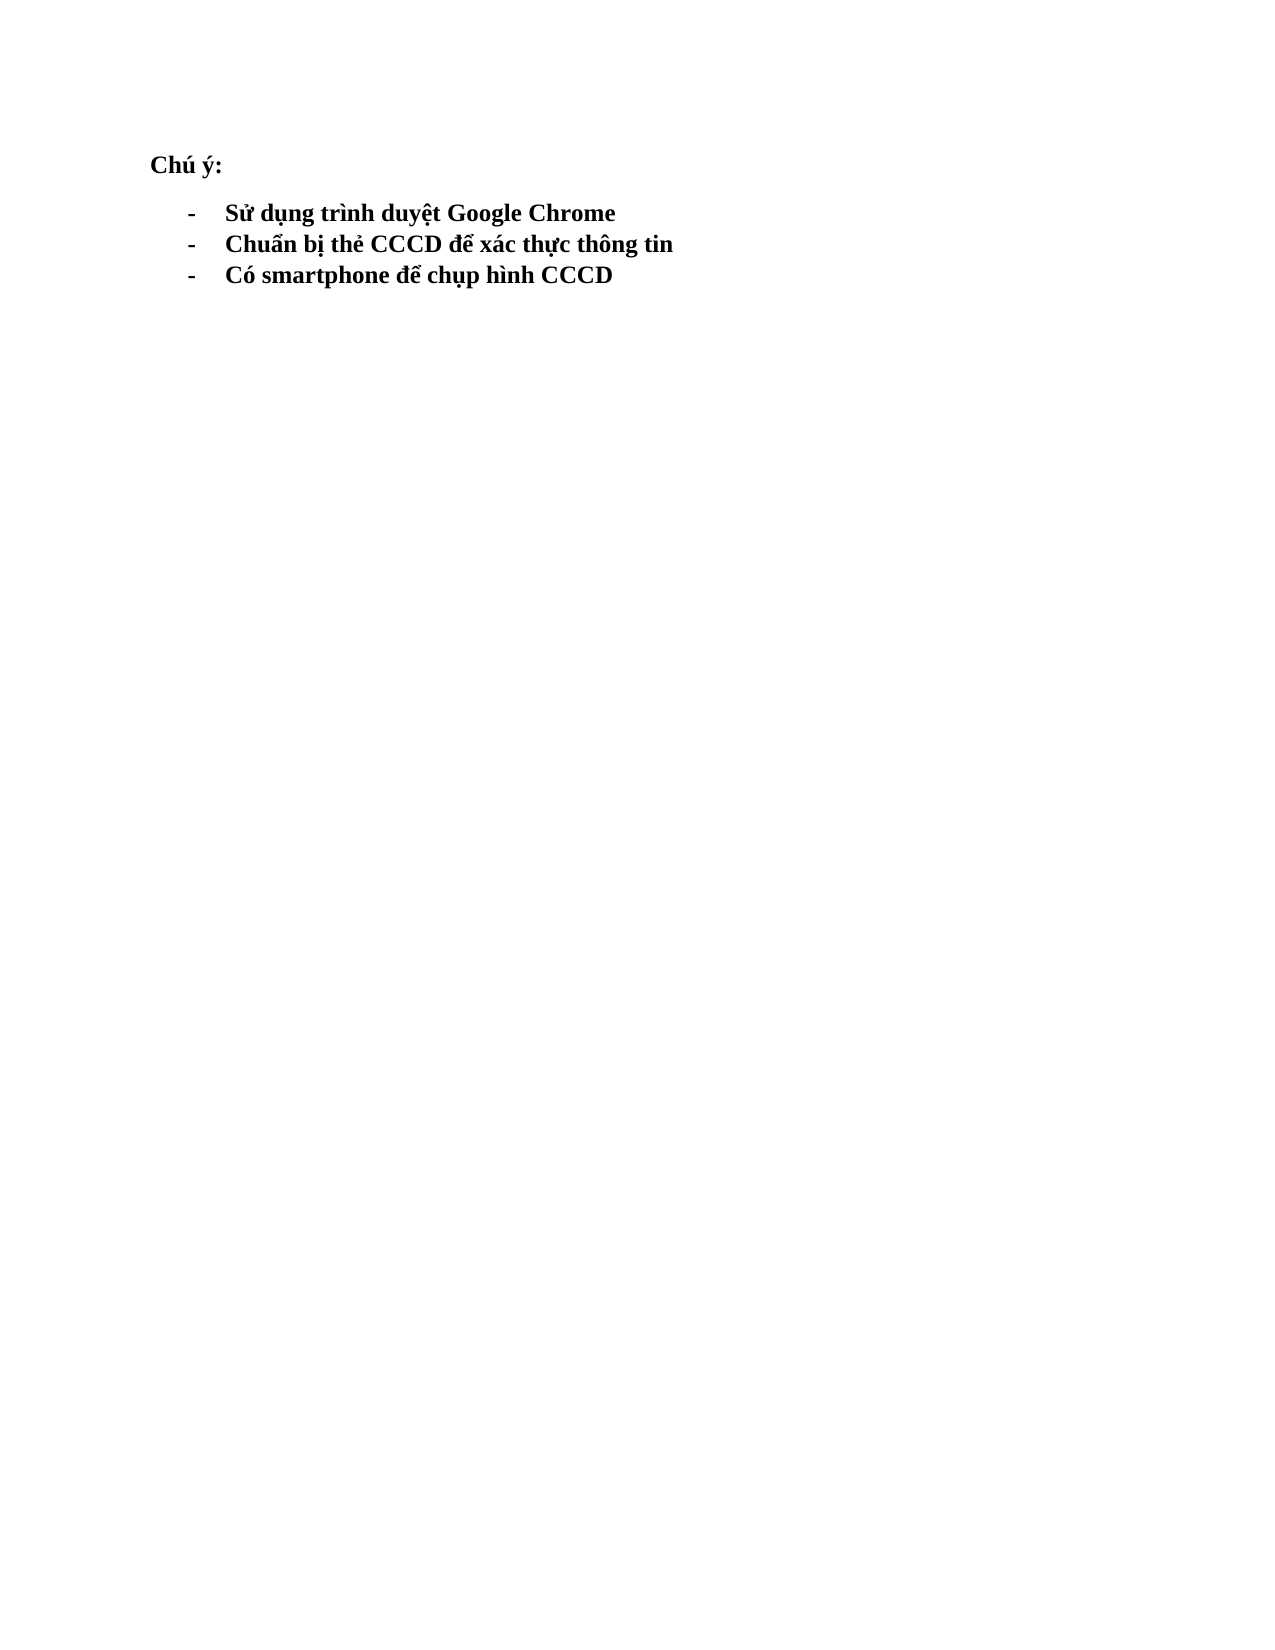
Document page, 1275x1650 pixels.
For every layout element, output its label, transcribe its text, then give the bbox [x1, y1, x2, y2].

list Có smartphone để chụp hình CCCD [187, 260, 1125, 288]
list Chuẩn bị thẻ CCCD để xác thực thông tin [187, 229, 1125, 257]
list Sử dụng trình duyệt Google Chrome [187, 198, 1125, 226]
text Chú ý: [150, 150, 1125, 179]
